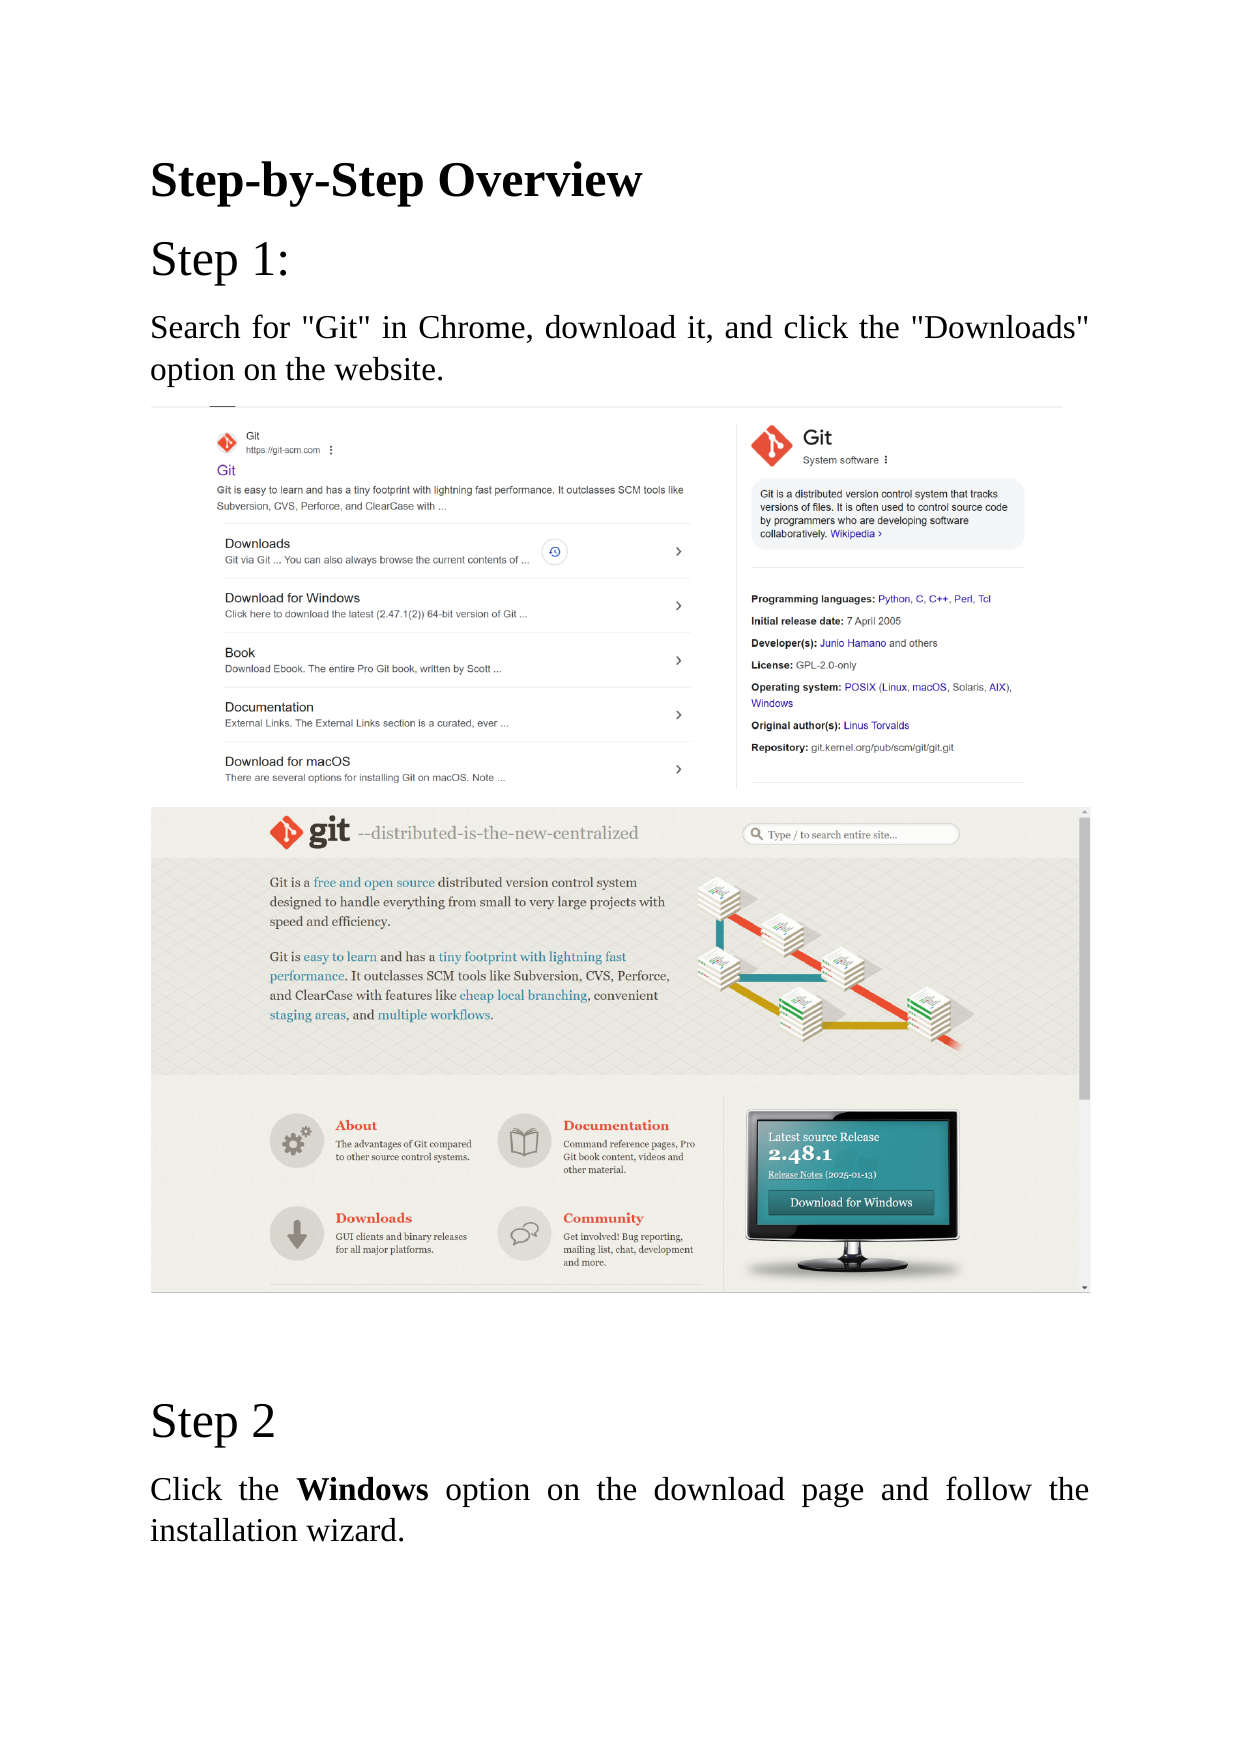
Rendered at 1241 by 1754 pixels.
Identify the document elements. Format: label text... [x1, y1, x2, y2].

picture [150, 406, 1063, 789]
text Step-by-Step Overview [150, 150, 1090, 207]
picture [150, 807, 1091, 1293]
text Search for "Git" in Chrome, download it, and click the "Downloads" option on the website. [150, 307, 1090, 387]
text Click the Windows option on the download page and follow the installation wizard. [150, 1469, 1090, 1549]
text Step 2 [150, 1390, 1090, 1448]
text Step 1: [150, 229, 1090, 286]
